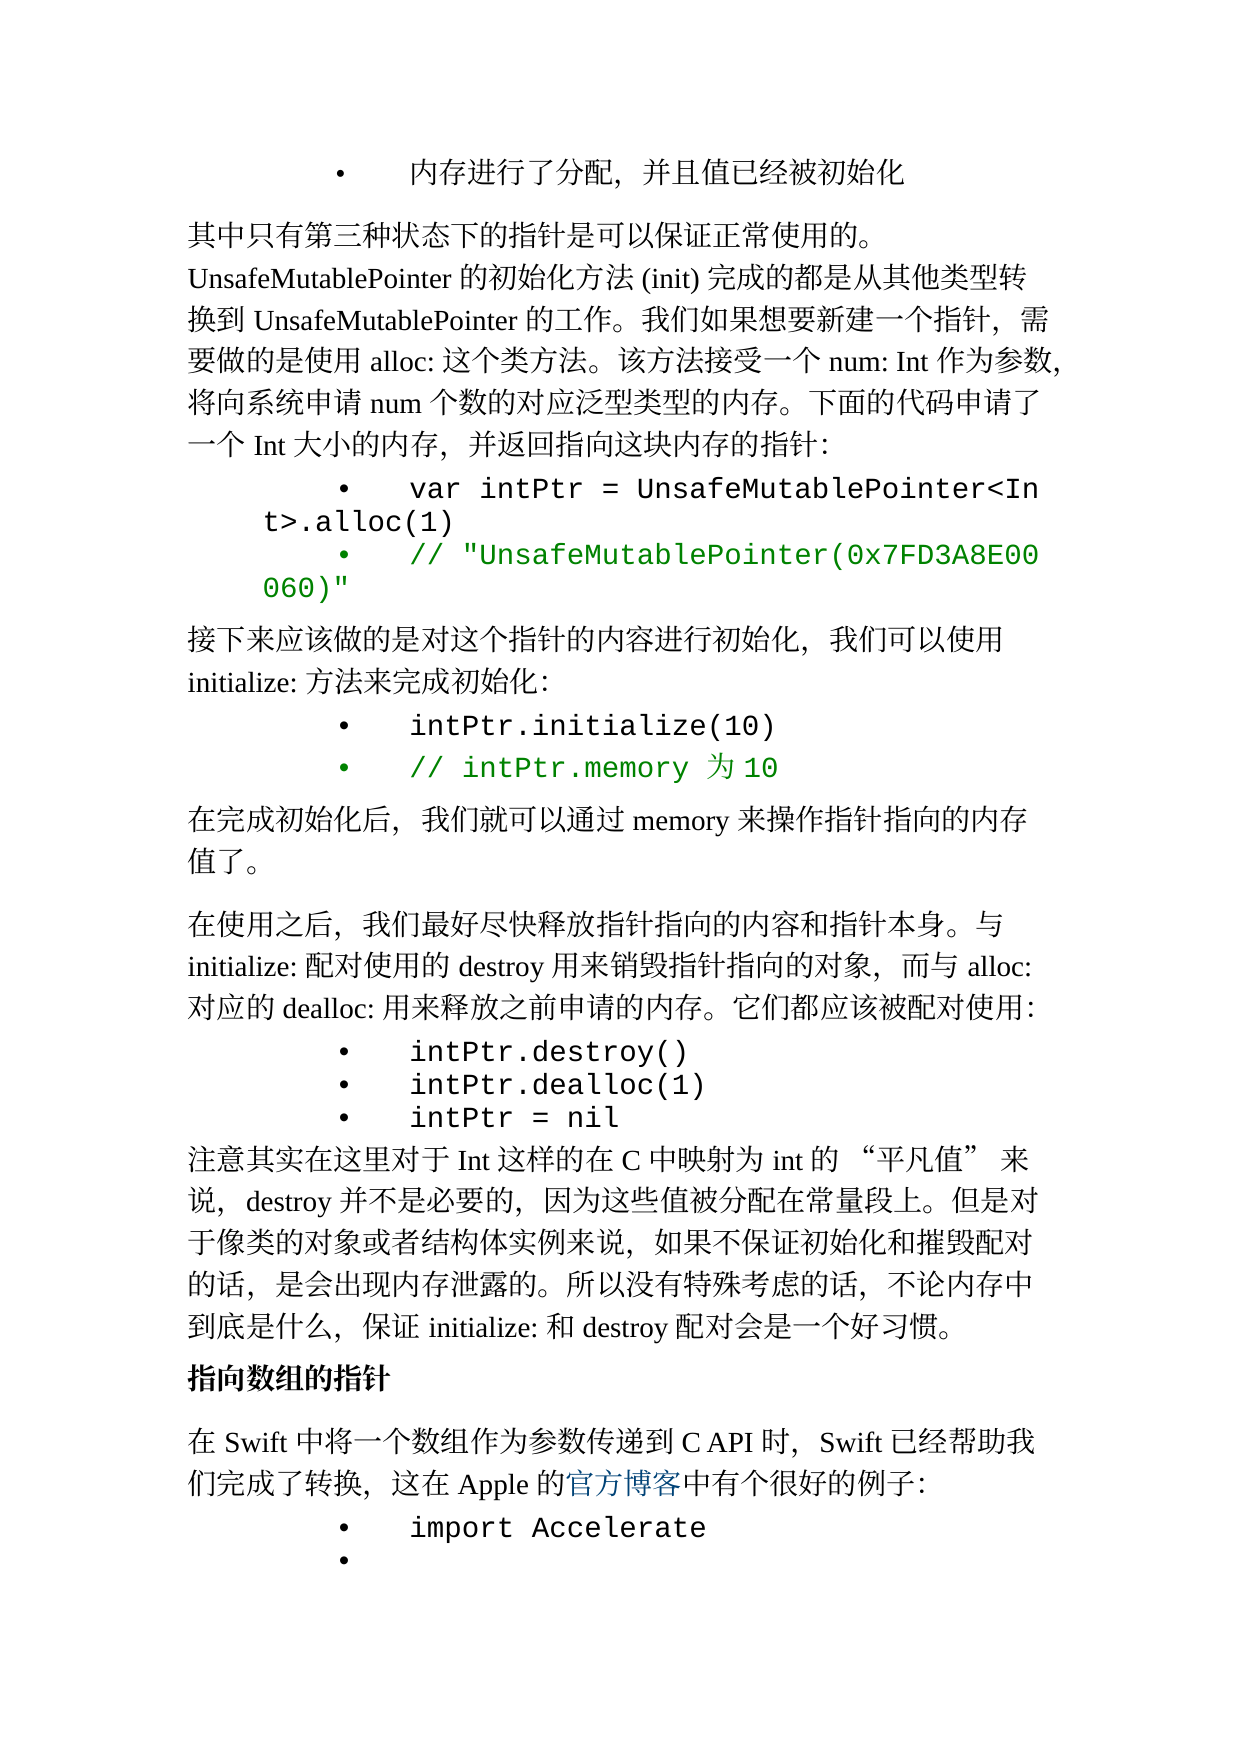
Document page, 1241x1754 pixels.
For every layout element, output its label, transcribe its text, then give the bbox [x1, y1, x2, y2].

text • import Accelerate [262, 1442, 1053, 1475]
text 指向数组的指针 [187, 1291, 1053, 1331]
text • intPtr.initialize(10) [262, 631, 1053, 664]
text • intPtr = nil [262, 1049, 1053, 1083]
text 注意其实在这里对于 Int 这样的在 C 中映射为 int 的 “平凡值” 来说，destroy 并不是必要的，因为这些值被分配在常量段上。但是对于像类的对象或者结构体实例来说，如果不保证初始化和摧毁配对的话，是会出现内存泄露的。所以没有特殊考虑的话，不论内存中到底是什么，保证 initialize: 和 destroy 配对会是一个好习惯。 [187, 1083, 1053, 1281]
text 其中只有第三种状态下的指针是可以保证正常使用的。UnsafeMutablePointer 的初始化方法 (init) 完成的都是从其他类型转换到 UnsafeMutablePointer 的工作。我们如果想要新建一个指针，需要做的是使用 alloc: 这个类方法。该方法接受一个 num: Int 作为参数，将向系统申请 num 个数的对应泛型类型的内存。下面的代码申请了一个 Int 大小的内存，并返回指向这块内存的指针： [187, 150, 1053, 388]
text 接下来应该做的是对这个指针的内容进行初始化，我们可以使用 initialize: 方法来完成初始化： [187, 541, 1053, 620]
text • var intPtr = UnsafeMutablePointer<Int>.alloc(1) [262, 398, 1053, 464]
text • // "UnsafeMutablePointer(0x7FD3A8E00060)" [262, 464, 1053, 531]
text • intPtr.destroy() [262, 983, 1053, 1017]
text 在完成初始化后，我们就可以通过 memory 来操作指针指向的内存值了。 [187, 714, 1053, 793]
text 在 Swift 中将一个数组作为参数传递到 C API 时，Swift 已经帮助我们完成了转换，这在 Apple 的官方博客中有个很好的例子： [187, 1352, 1053, 1431]
text • [262, 1475, 1053, 1508]
text • intPtr.dealloc(1) [262, 1017, 1053, 1049]
text • let a: [Float] = [1, 2, 3, 4] [262, 1508, 1053, 1541]
text • // intPtr.memory 为 10 [262, 664, 1053, 704]
text 在使用之后，我们最好尽快释放指针指向的内容和指针本身。与 initialize: 配对使用的 destroy 用来销毁指针指向的对象，而与 alloc: 对应的 dealloc: 用来释放之前申请的内存。它们都应该被配对使用： [187, 814, 1053, 973]
